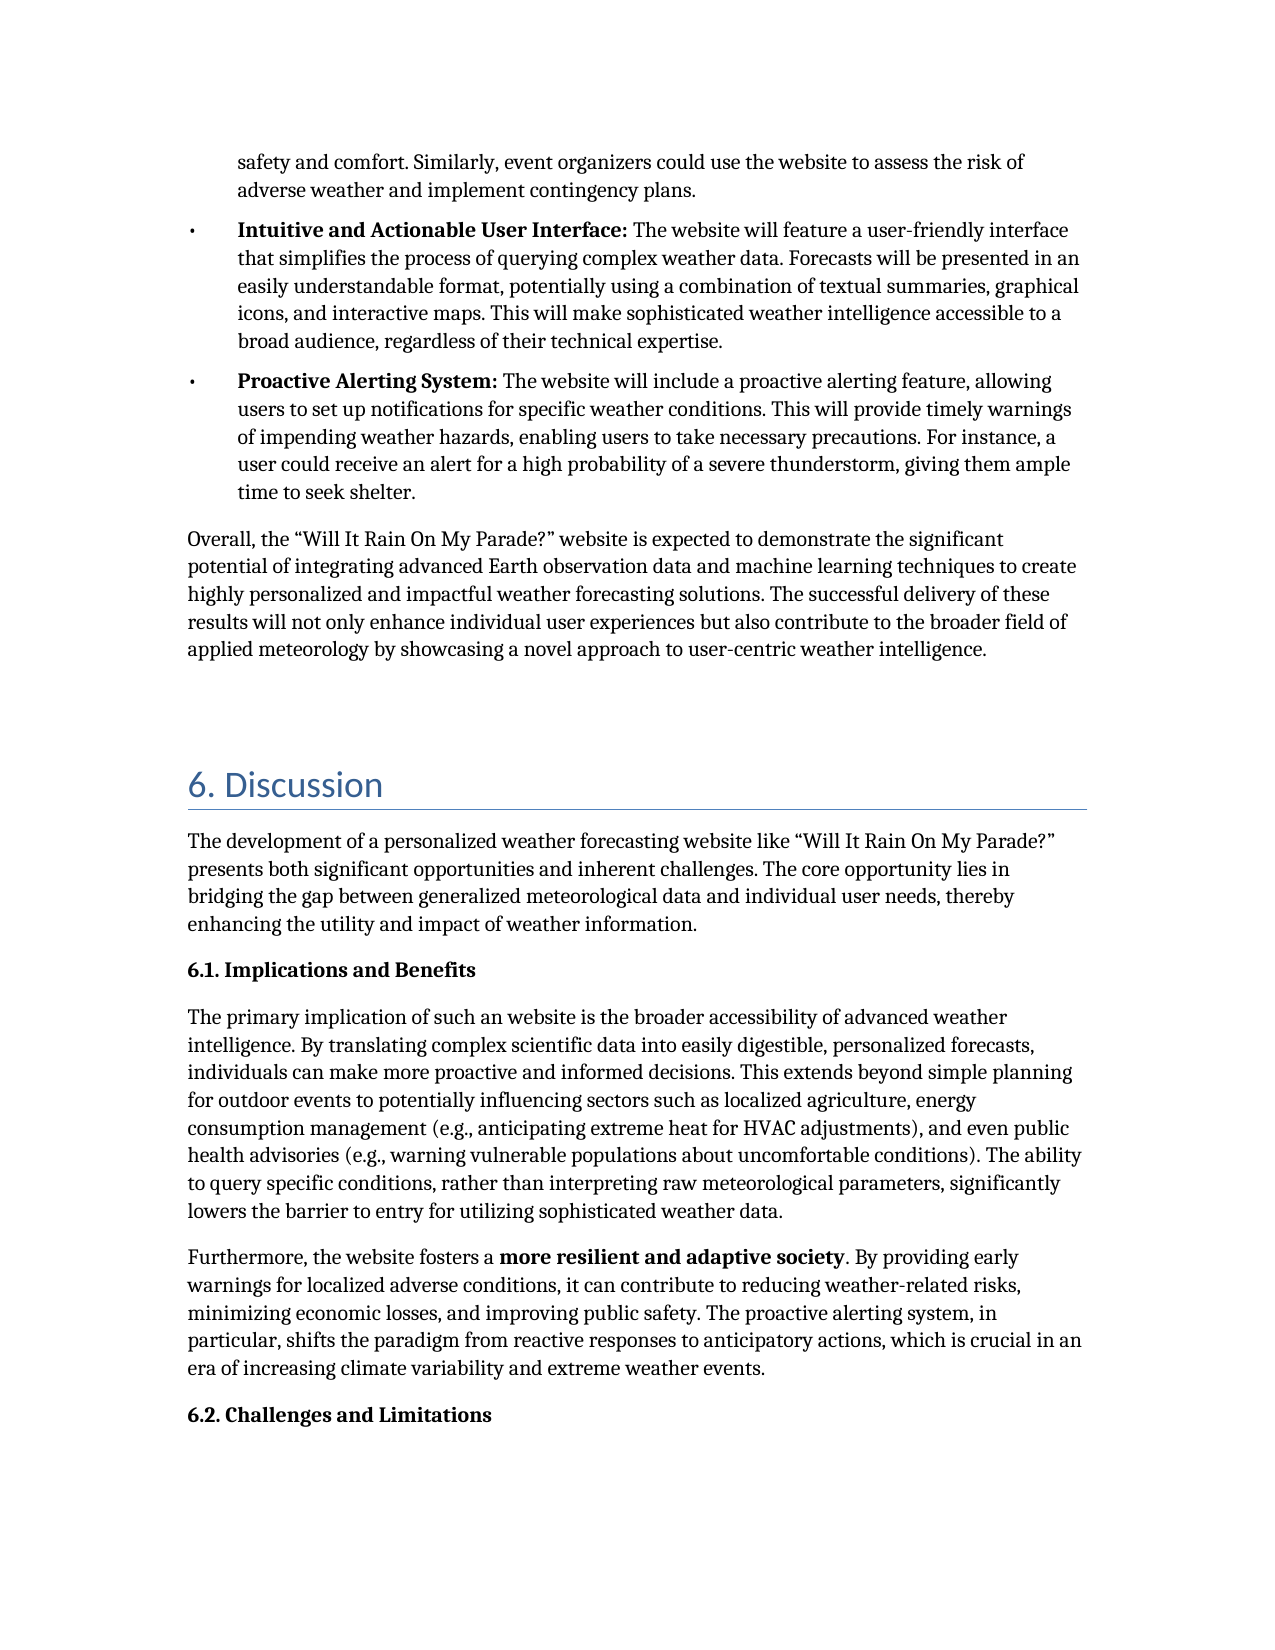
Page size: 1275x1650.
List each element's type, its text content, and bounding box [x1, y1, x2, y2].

list Intuitive and Actionable User Interface: The website will feature a user-friendly interface that simplifies the process of querying complex weather data. Forecasts will be presented in an easily understandable format, potentially using a combination of textual summaries, graphical icons, and interactive maps. This will make sophisticated weather intelligence accessible to a broad audience, regardless of their technical expertise. [187, 218, 1087, 354]
text The primary implication of such an website is the broader accessibility of advanced weather intelligence. By translating complex scientific data into easily digestible, personalized forecasts, individuals can make more proactive and informed decisions. This extends beyond simple planning for outdoor events to potentially influencing sectors such as localized agriculture, energy consumption management (e.g., anticipating extreme heat for HVAC adjustments), and even public health advisories (e.g., warning vulnerable populations about uncomfortable conditions). The ability to query specific conditions, rather than interpreting raw meteorological parameters, significantly lowers the barrier to entry for utilizing sophisticated weather data. [187, 1004, 1087, 1224]
text The development of a personalized weather forecasting website like “Will It Rain On My Parade?” presents both significant opportunities and inherent challenges. The core opportunity lies in bridging the gap between generalized meteorological data and individual user needs, thereby enhancing the utility and impact of weather information. [187, 828, 1087, 937]
text Overall, the “Will It Rain On My Parade?” website is expected to demonstrate the significant potential of integrating advanced Earth observation data and machine learning techniques to create highly personalized and impactful weather forecasting solutions. The successful delivery of these results will not only enhance individual user experiences but also contribute to the broader field of applied meteorology by showcasing a novel approach to user-centric weather intelligence. [187, 526, 1087, 662]
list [187, 150, 1087, 203]
subtitle 6. Discussion [187, 761, 1087, 810]
text 6.2. Challenges and Limitations [187, 1402, 1087, 1427]
list Proactive Alerting System: The website will include a proactive alerting feature, allowing users to set up notifications for specific weather conditions. This will provide timely warnings of impending weather hazards, enabling users to take necessary precautions. For instance, a user could receive an alert for a high probability of a severe thunderstorm, giving them ample time to seek shelter. [187, 369, 1087, 505]
text Furthermore, the website fosters a more resilient and adaptive society. By providing early warnings for localized adverse conditions, it can contribute to reducing weather-related risks, minimizing economic losses, and improving public safety. The proactive alerting system, in particular, shifts the paradigm from reactive responses to anticipatory actions, which is crucial in an era of increasing climate variability and extreme weather events. [187, 1245, 1087, 1381]
text 6.1. Implications and Benefits [187, 958, 1087, 983]
